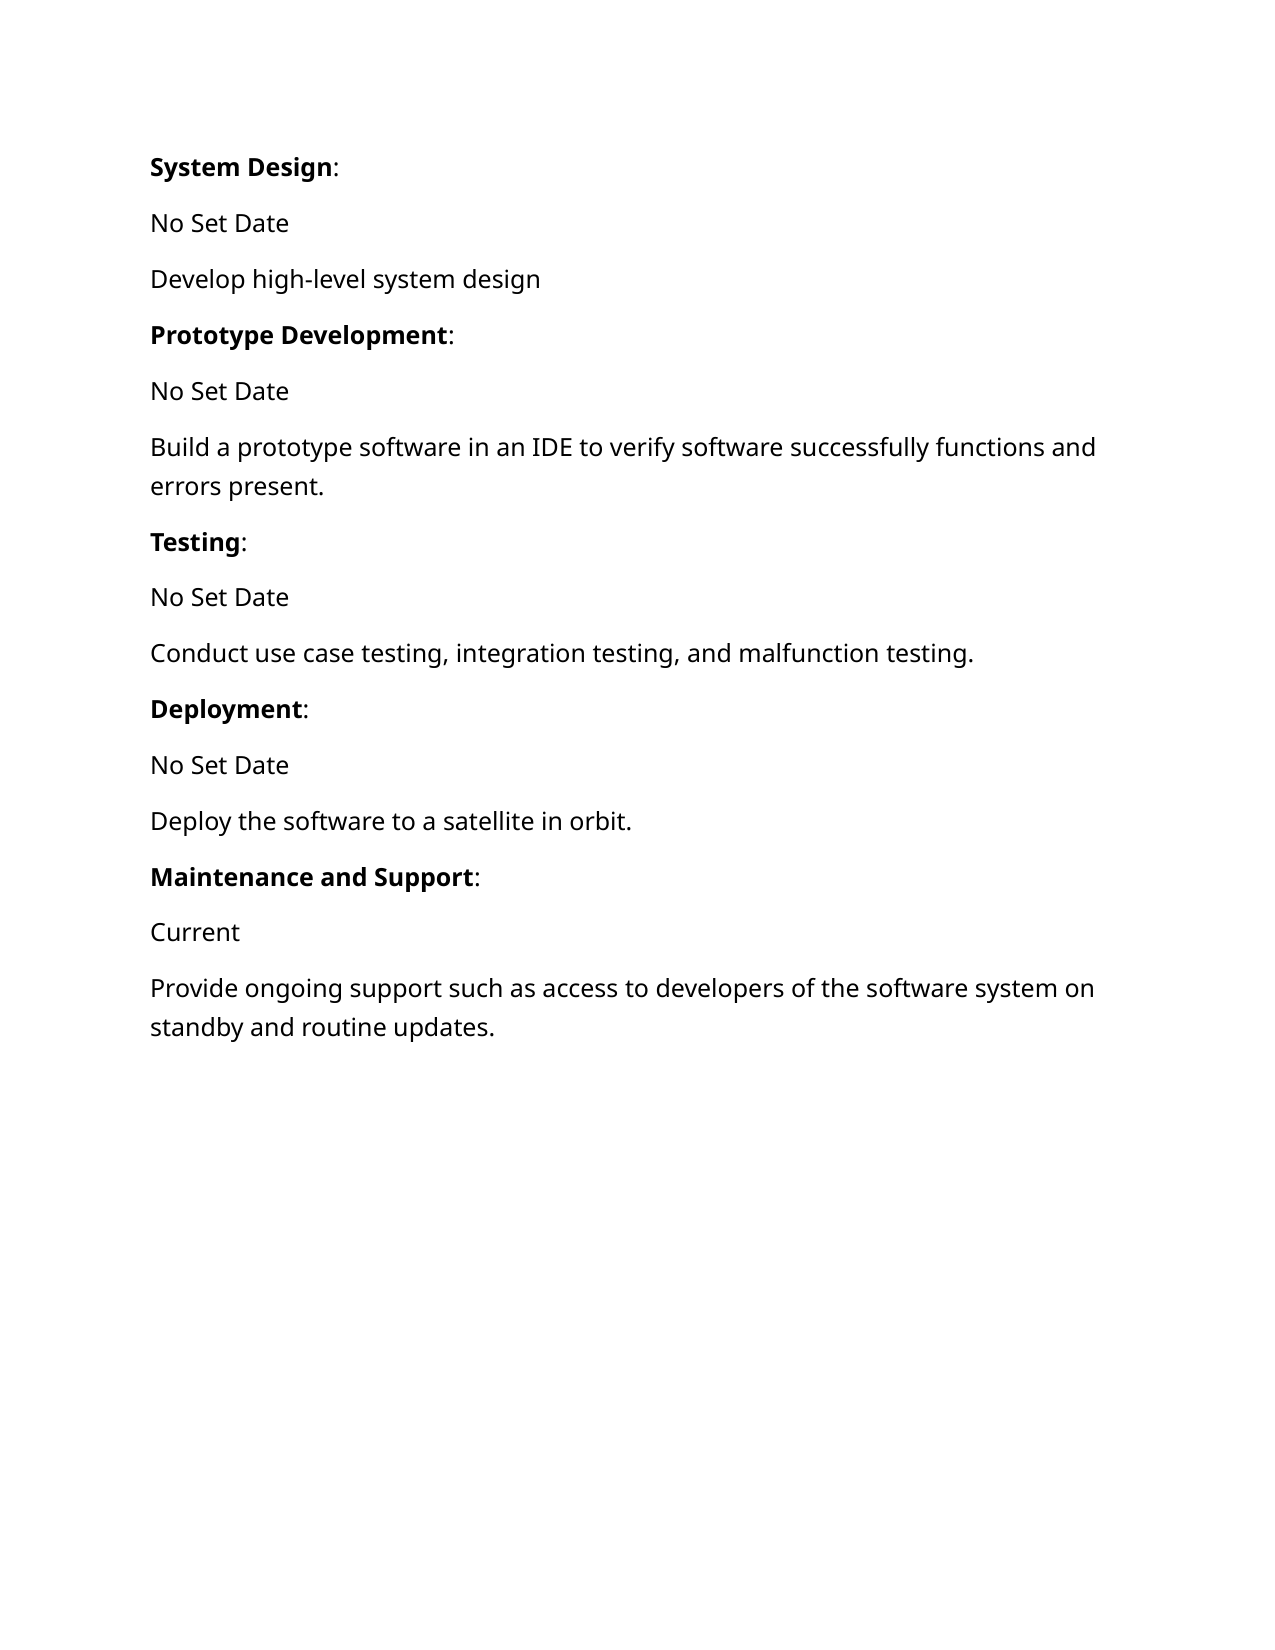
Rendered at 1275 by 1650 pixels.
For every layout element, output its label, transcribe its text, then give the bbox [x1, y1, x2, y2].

text Deployment: [150, 692, 1125, 726]
text No Set Date [150, 206, 1125, 240]
text No Set Date [150, 580, 1125, 614]
text Deploy the software to a satellite in orbit. [150, 803, 1125, 837]
text Testing: [150, 524, 1125, 558]
text Current [150, 915, 1125, 949]
text System Design: [150, 150, 1125, 184]
text No Set Date [150, 747, 1125, 782]
text Develop high-level system design [150, 262, 1125, 296]
text Prototype Development: [150, 317, 1125, 352]
text Maintenance and Support: [150, 859, 1125, 893]
text Conduct use case testing, integration testing, and malfunction testing. [150, 636, 1125, 670]
text No Set Date [150, 373, 1125, 407]
text Build a prototype software in an IDE to verify software successfully functions and errors present. [150, 429, 1125, 502]
text Provide ongoing support such as access to developers of the software system on standby and routine updates. [150, 971, 1125, 1044]
